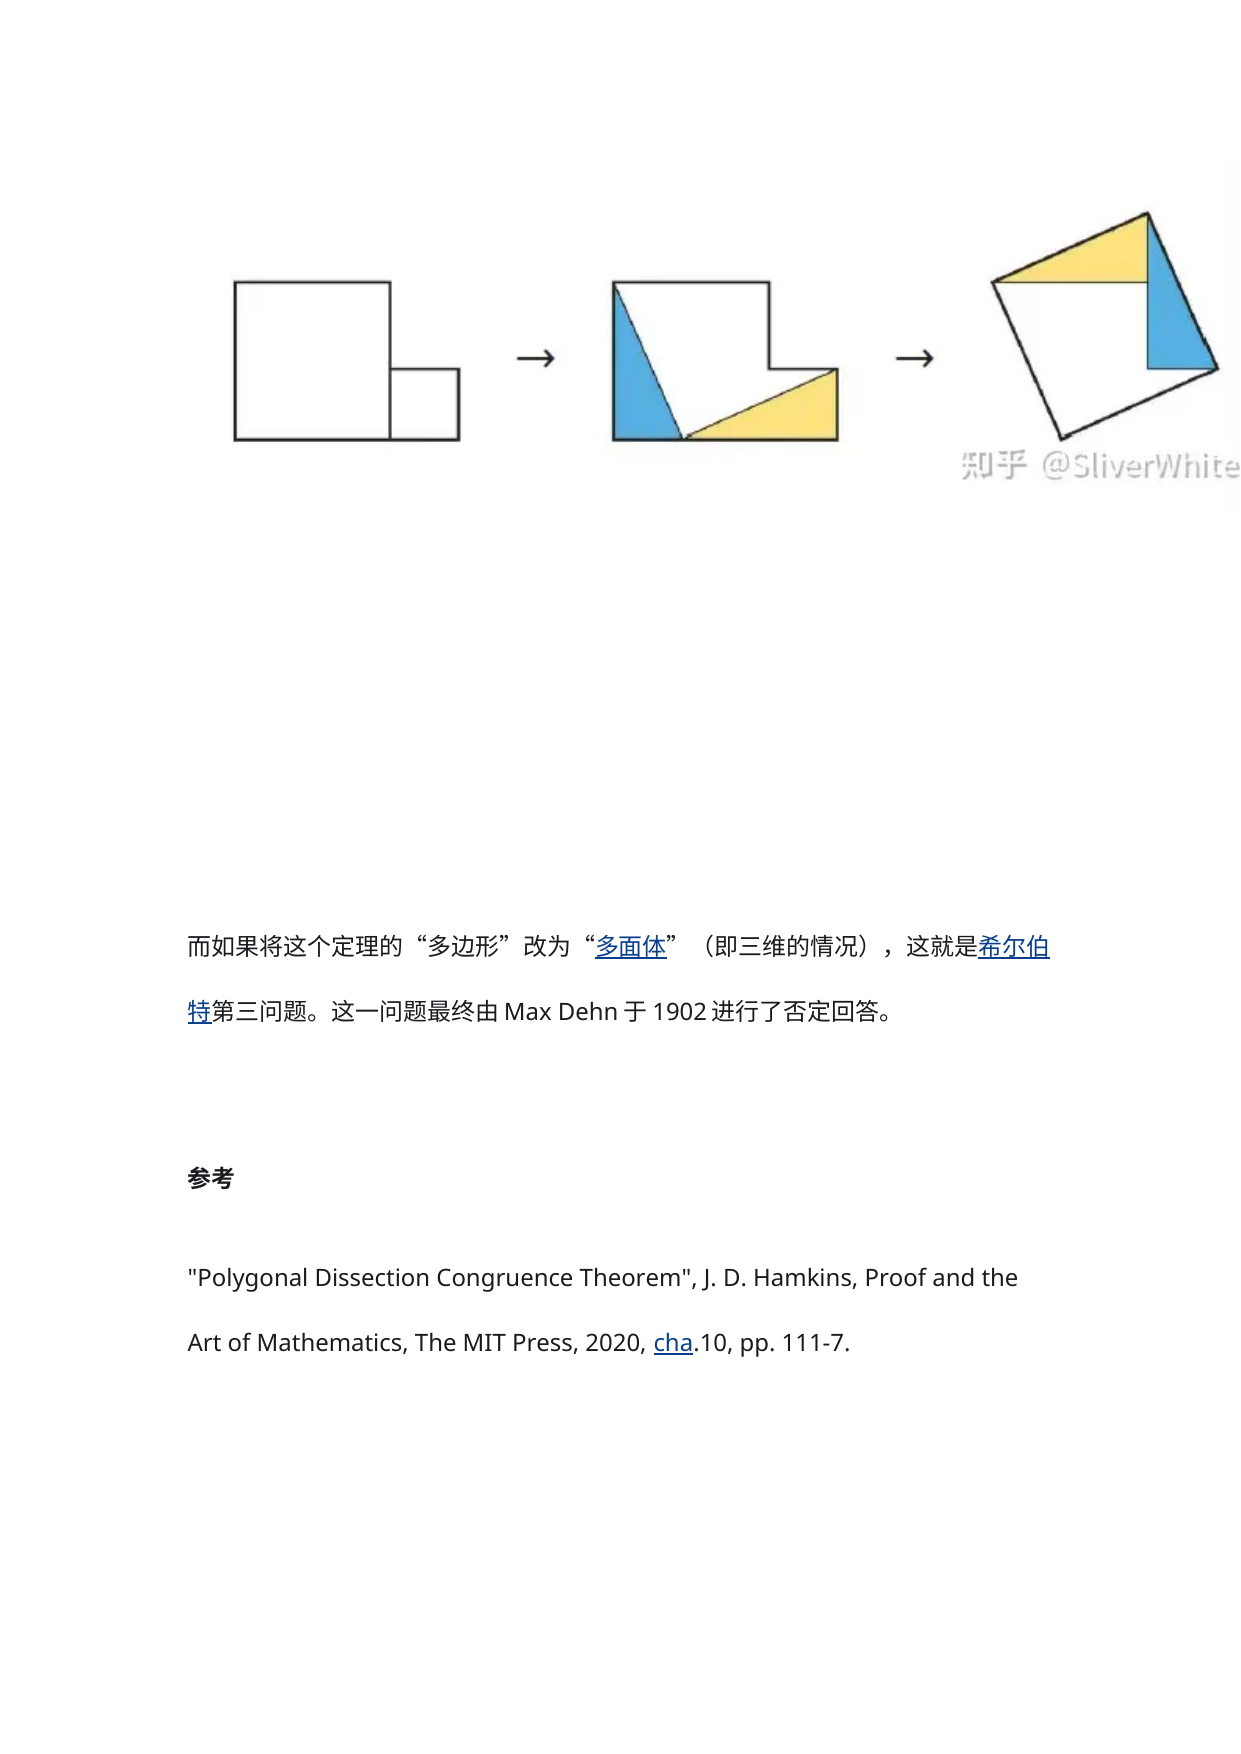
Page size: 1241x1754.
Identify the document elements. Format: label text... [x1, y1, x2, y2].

picture [187, 162, 1241, 508]
text "Polygonal Dissection Congruence Theorem", J. D. Hamkins, Proof and the Art of Mathematics, The MIT Press, 2020, cha.10, pp. 111-7. [187, 1244, 1053, 1374]
text 而如果将这个定理的“多边形”改为“多面体”（即三维的情况），这就是希尔伯特第三问题。这一问题最终由Max Dehn于1902进行了否定回答。 [187, 912, 1053, 1042]
text 参考 [187, 1144, 1053, 1209]
